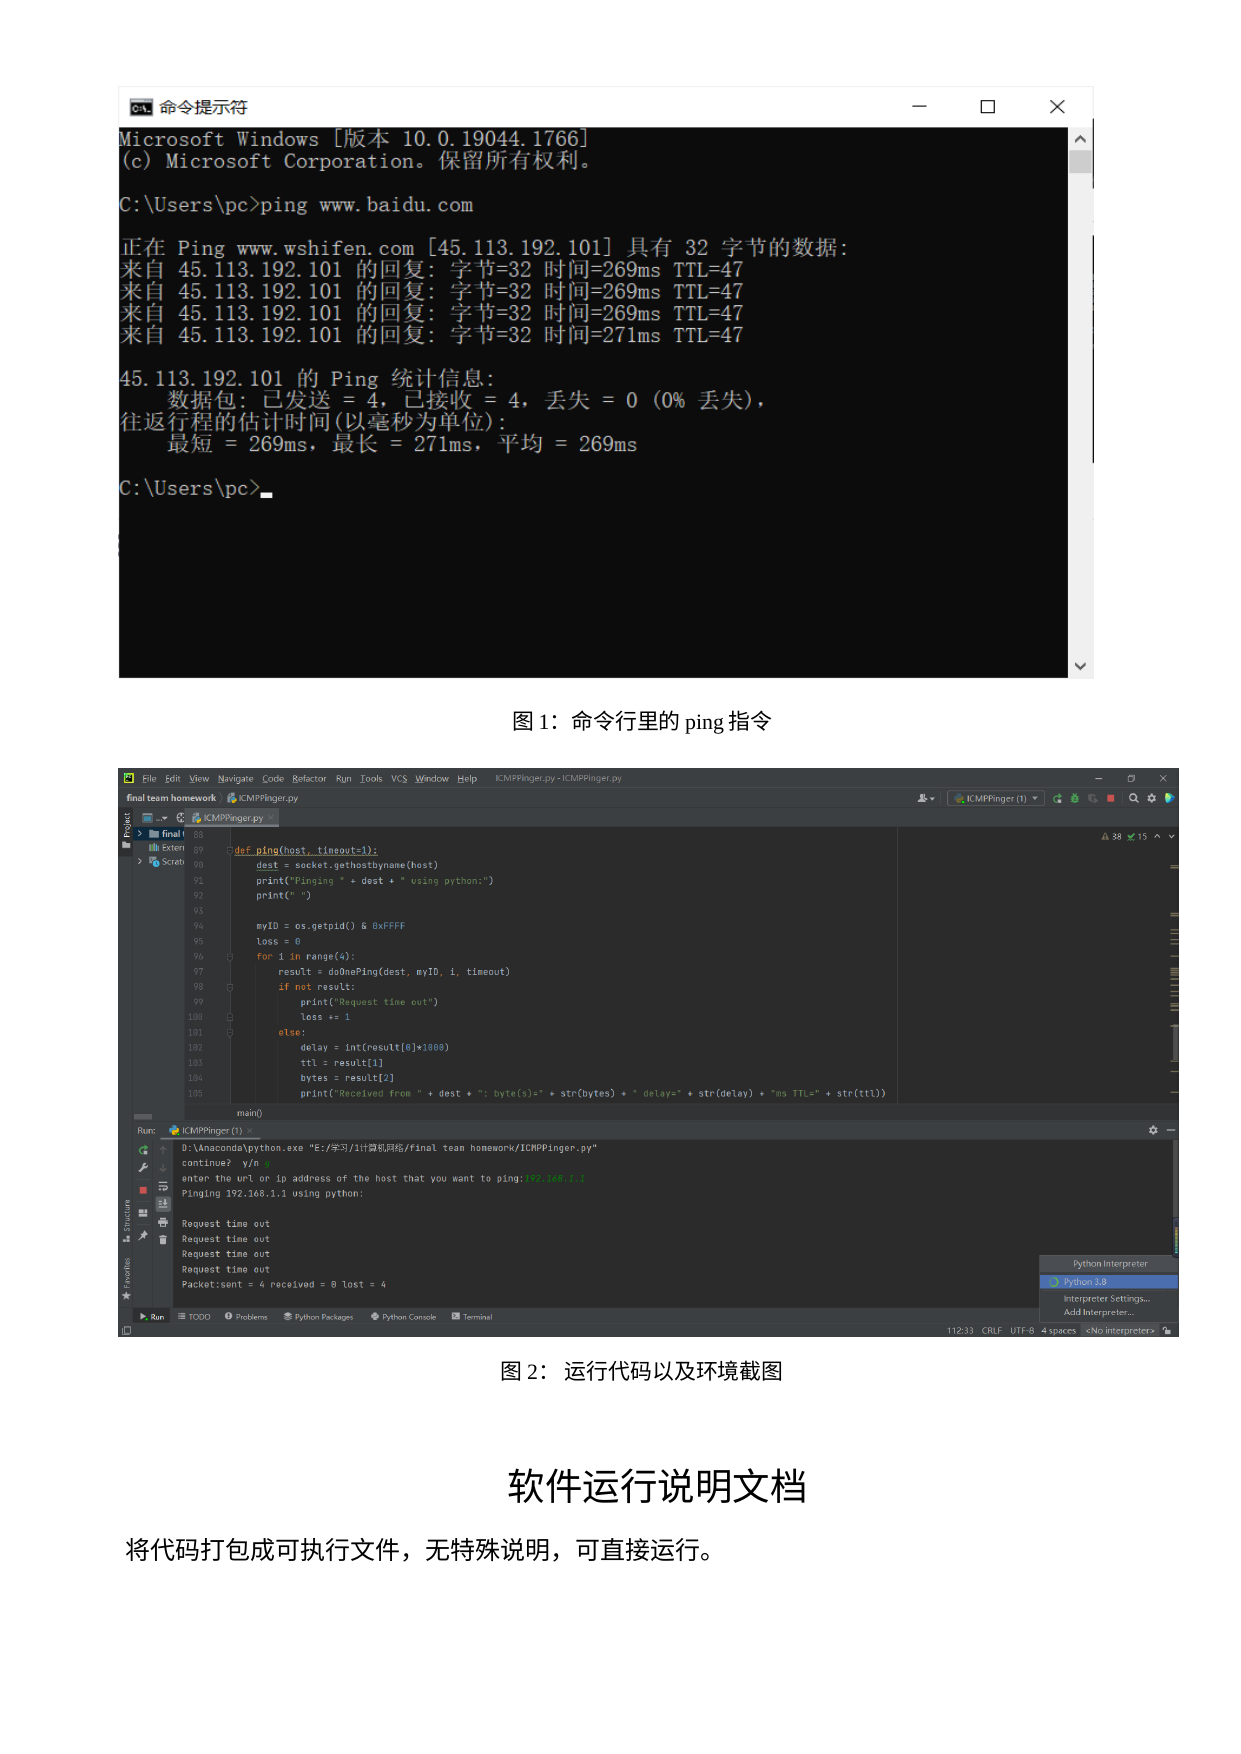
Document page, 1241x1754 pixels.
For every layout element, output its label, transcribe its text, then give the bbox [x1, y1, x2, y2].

text 软件运行说明文档 [75, 1451, 1165, 1516]
text 将代码打包成可执行文件，无特殊说明，可直接运行。 [75, 1516, 1165, 1581]
text 图2： 运行代码以及环境截图 [75, 1354, 1165, 1386]
text 图1：命令行里的ping指令 [75, 704, 1165, 736]
picture [118, 768, 1179, 1337]
picture [118, 86, 1094, 679]
